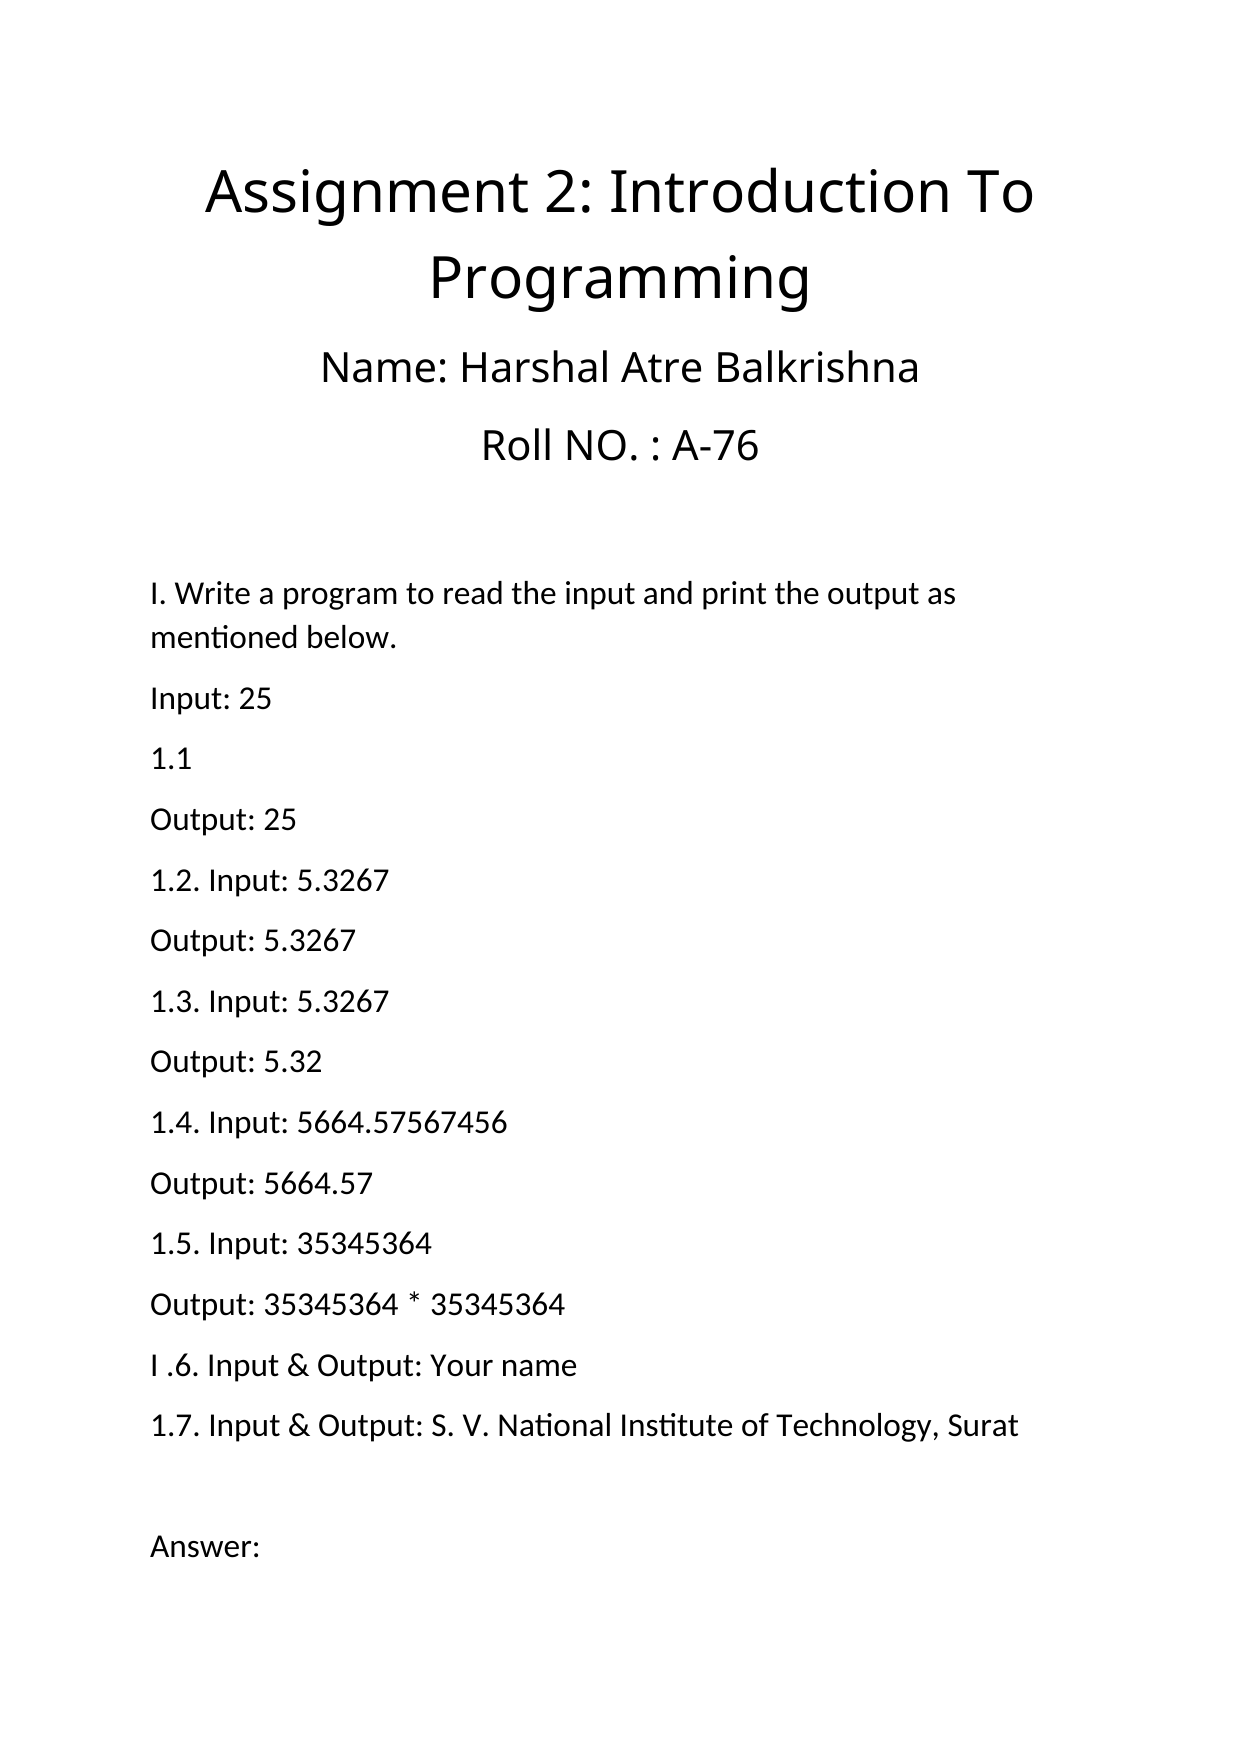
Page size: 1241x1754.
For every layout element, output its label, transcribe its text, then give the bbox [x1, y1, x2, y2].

text Answer: [150, 1525, 1090, 1566]
text 1.4. Input: 5664.57567456 [150, 1101, 1090, 1142]
text Output: 35345364 * 35345364 [150, 1283, 1090, 1324]
text 1.1 [150, 737, 1090, 778]
text I. Write a program to read the input and print the output as mentioned below. [150, 572, 1090, 657]
text Output: 25 [150, 798, 1090, 839]
text Assignment 2: Introduction To Programming [150, 150, 1090, 315]
text I .6. Input & Output: Your name [150, 1343, 1090, 1384]
text Output: 5.32 [150, 1040, 1090, 1081]
text Name: Harshal Atre Balkrishna [150, 338, 1090, 395]
text 1.2. Input: 5.3267 [150, 858, 1090, 899]
text 1.5. Input: 35345364 [150, 1222, 1090, 1263]
text Roll NO. : A-76 [150, 416, 1090, 473]
text Output: 5.3267 [150, 919, 1090, 960]
text Input: 25 [150, 677, 1090, 717]
text 1.7. Input & Output: S. V. National Institute of Technology, Surat [150, 1404, 1090, 1445]
text Output: 5664.57 [150, 1162, 1090, 1202]
text 1.3. Input: 5.3267 [150, 980, 1090, 1021]
